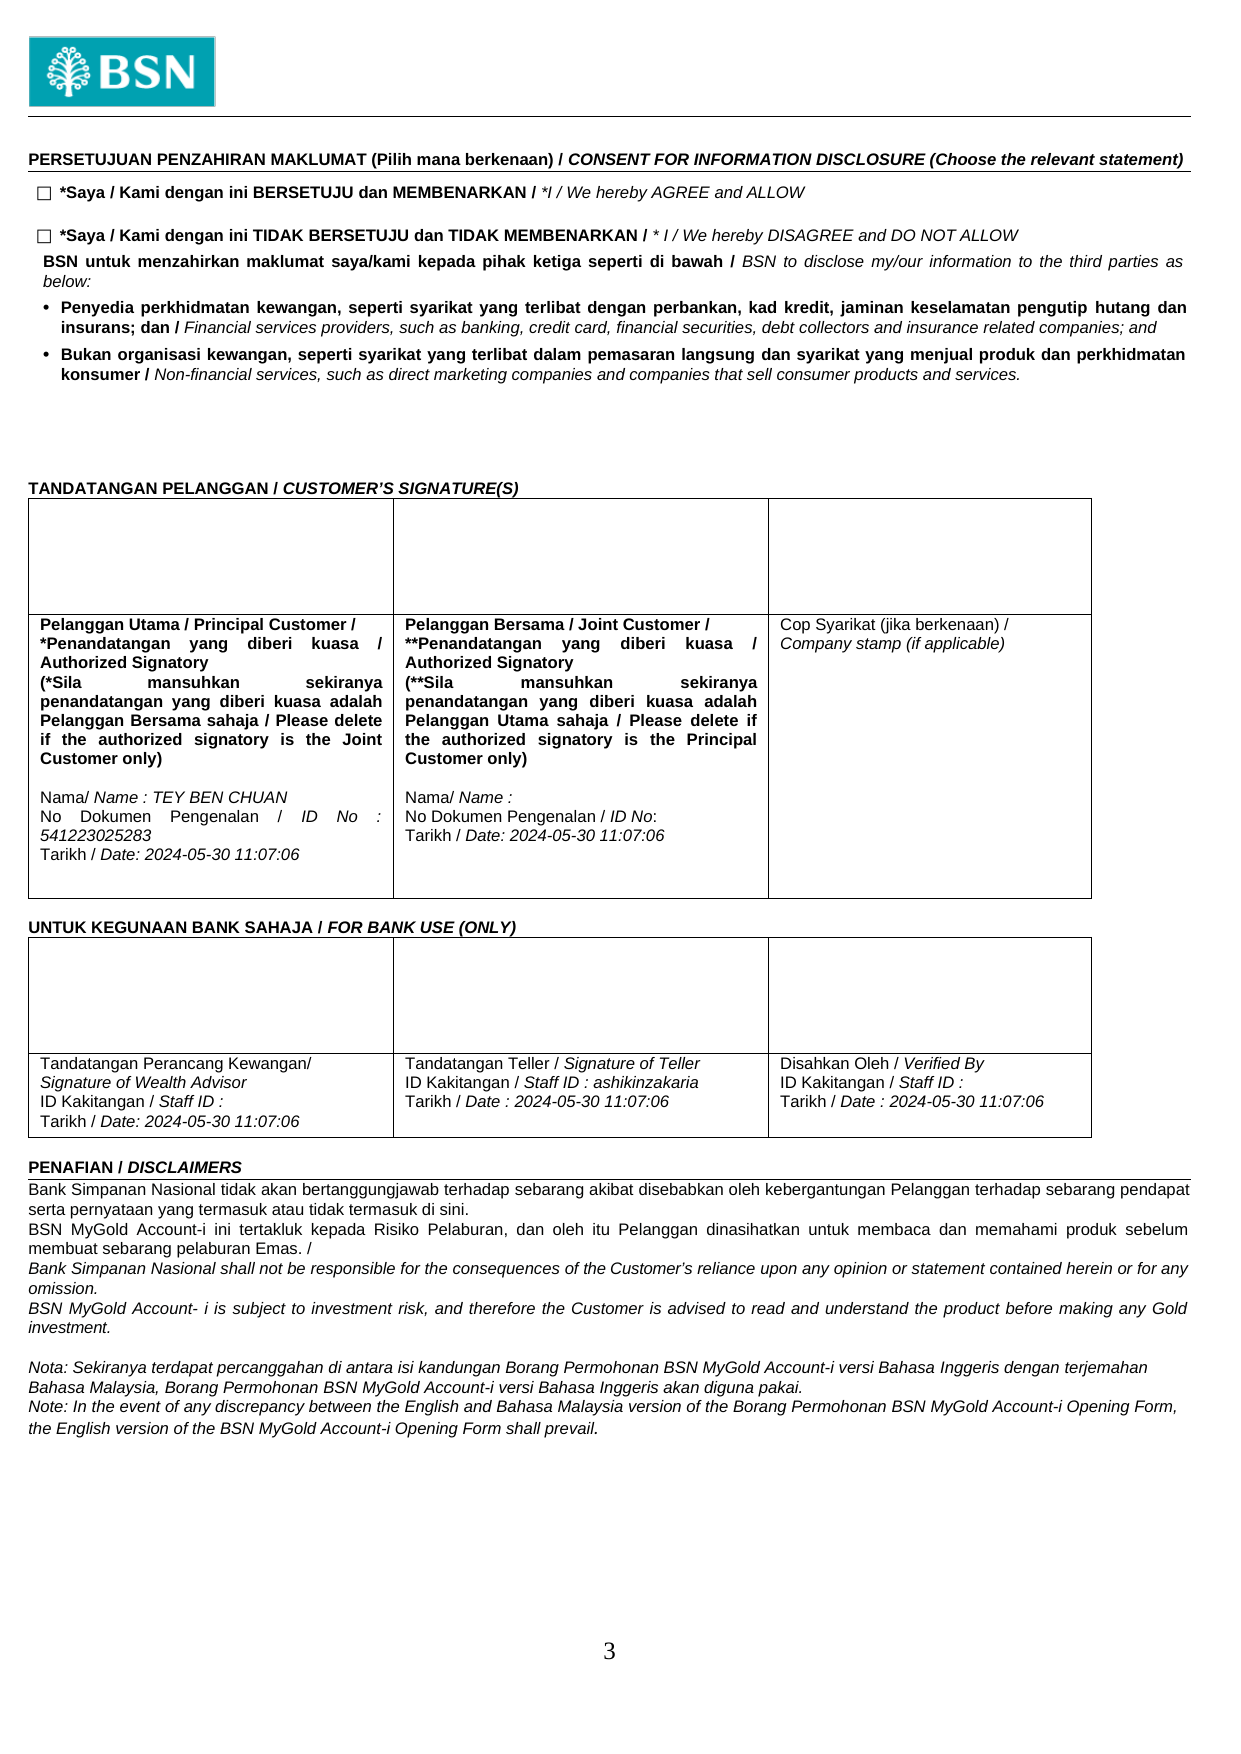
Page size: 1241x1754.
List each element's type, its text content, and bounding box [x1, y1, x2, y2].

table_cell Cop Syarikat (jika berkenaan) / Company stamp (if applicable) [769, 615, 1091, 897]
text TANDATANGAN PELANGGAN / CUSTOMER’S SIGNATURE(S) [28, 479, 1191, 498]
text Note: In the event of any discrepancy between the English and Bahasa Malaysia version of the Borang Permohonan BSN MyGold Account-i Opening Form, the English version of the BSN MyGold Account-i Opening Form shall prevail. [28, 1397, 1187, 1439]
list *Saya / Kami dengan ini BERSETUJU dan MEMBENARKAN / *I / We hereby AGREE and ALLOW [36, 179, 1191, 203]
table_cell Disahkan Oleh / Verified By ID Kakitangan / Staff ID : Tarikh / Date : 2024-05-30 11:07:06 [769, 1054, 1091, 1137]
text Bank Simpanan Nasional shall not be responsible for the consequences of the Customer’s reliance upon any opinion or statement contained herein or for any omission. [28, 1259, 1190, 1298]
table_header [394, 499, 768, 614]
table_header [769, 938, 1091, 1053]
table_header [769, 499, 1091, 614]
text PENAFIAN / DISCLAIMERS [28, 1157, 1191, 1179]
table_header [29, 499, 393, 614]
list Penyedia perkhidmatan kewangan, seperti syarikat yang terlibat dengan perbankan, kad kredit, jaminan keselamatan pengutip hutang dan insurans; dan / Financial services providers, such as banking, credit card, financial securities, debt collectors and insurance related companies; and [43, 297, 1187, 337]
text BSN MyGold Account-i ini tertakluk kepada Risiko Pelaburan, dan oleh itu Pelanggan dinasihatkan untuk membaca dan memahami produk sebelum membuat sebarang pelaburan Emas. / [28, 1219, 1190, 1258]
text UNTUK KEGUNAAN BANK SAHAJA / FOR BANK USE (ONLY) [28, 918, 1191, 937]
text Nota: Sekiranya terdapat percanggahan di antara isi kandungan Borang Permohonan BSN MyGold Account-i versi Bahasa Inggeris dengan terjemahan Bahasa Malaysia, Borang Permohonan BSN MyGold Account-i versi Bahasa Inggeris akan diguna pakai. [28, 1358, 1187, 1397]
table_cell Pelanggan Bersama / Joint Customer / **Penandatangan yang diberi kuasa / Authorized Signatory (**Sila mansuhkan sekiranya penandatangan yang diberi kuasa adalah Pelanggan Utama sahaja / Please delete if the authorized signatory is the Principal Customer only) Nama/ Name : No Dokumen Pengenalan / ID No: Tarikh / Date: 2024-05-30 11:07:06 [394, 615, 768, 897]
text PERSETUJUAN PENZAHIRAN MAKLUMAT (Pilih mana berkenaan) / CONSENT FOR INFORMATION DISCLOSURE (Choose the relevant statement) [28, 150, 1191, 171]
picture [28, 30, 227, 114]
list Bukan organisasi kewangan, seperti syarikat yang terlibat dalam pemasaran langsung dan syarikat yang menjual produk dan perkhidmatan konsumer / Non-financial services, such as direct marketing companies and companies that sell consumer products and services. [43, 344, 1187, 384]
table_cell Tandatangan Perancang Kewangan/ Signature of Wealth Advisor ID Kakitangan / Staff ID : Tarikh / Date: 2024-05-30 11:07:06 [29, 1054, 393, 1137]
text Bank Simpanan Nasional tidak akan bertanggungjawab terhadap sebarang akibat disebabkan oleh kebergantungan Pelanggan terhadap sebarang pendapat serta pernyataan yang termasuk atau tidak termasuk di sini. [28, 1180, 1190, 1219]
table_cell Pelanggan Utama / Principal Customer / *Penandatangan yang diberi kuasa / Authorized Signatory (*Sila mansuhkan sekiranya penandatangan yang diberi kuasa adalah Pelanggan Bersama sahaja / Please delete if the authorized signatory is the Joint Customer only) Nama/ Name : TEY BEN CHUAN No Dokumen Pengenalan / ID No : 541223025283 Tarikh / Date: 2024-05-30 11:07:06 [29, 615, 393, 897]
list *Saya / Kami dengan ini TIDAK BERSETUJU dan TIDAK MEMBENARKAN / * I / We hereby DISAGREE and DO NOT ALLOW [36, 222, 1191, 246]
table_header [394, 938, 768, 1053]
table_cell Tandatangan Teller / Signature of Teller ID Kakitangan / Staff ID : ashikinzakaria Tarikh / Date : 2024-05-30 11:07:06 [394, 1054, 768, 1137]
text BSN untuk menzahirkan maklumat saya/kami kepada pihak ketiga seperti di bawah / BSN to disclose my/our information to the third parties as below: [43, 252, 1187, 291]
table_header [29, 938, 393, 1053]
text BSN MyGold Account- i is subject to investment risk, and therefore the Customer is advised to read and understand the product before making any Gold investment. [28, 1298, 1190, 1337]
